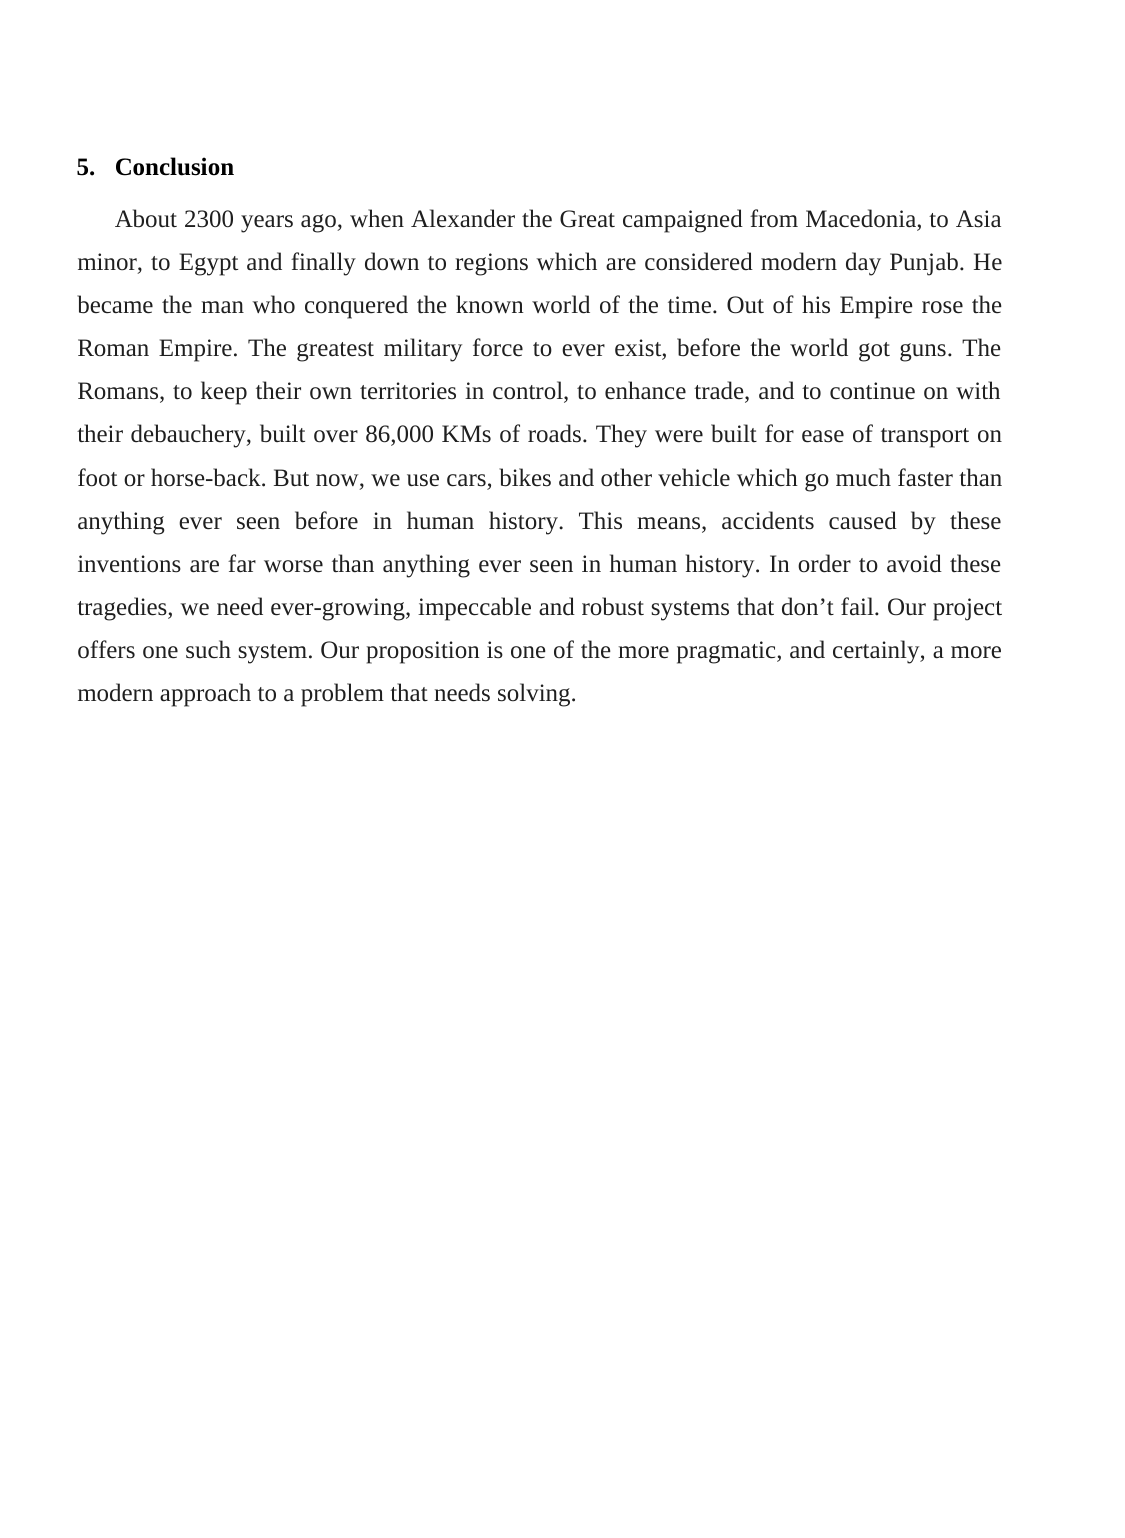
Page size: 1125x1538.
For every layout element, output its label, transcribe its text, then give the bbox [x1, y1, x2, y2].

subtitle Conclusion [76, 152, 1087, 180]
text About 2300 years ago, when Alexander the Great campaigned from Macedonia, to Asia minor, to Egypt and finally down to regions which are considered modern day Punjab. He became the man who conquered the known world of the time. Out of his Empire rose the Roman Empire. The greatest military force to ever exist, before the world got guns. The Romans, to keep their own territories in control, to enhance trade, and to continue on with their debauchery, built over 86,000 KMs of roads. They were built for ease of transport on foot or horse-back. But now, we use cars, bikes and other vehicle which go much faster than anything ever seen before in human history. This means, accidents caused by these inventions are far worse than anything ever seen in human history. In order to avoid these tragedies, we need ever-growing, impeccable and robust systems that don’t fail. Our project offers one such system. Our proposition is one of the more pragmatic, and certainly, a more modern approach to a problem that needs solving. [77, 204, 1003, 707]
